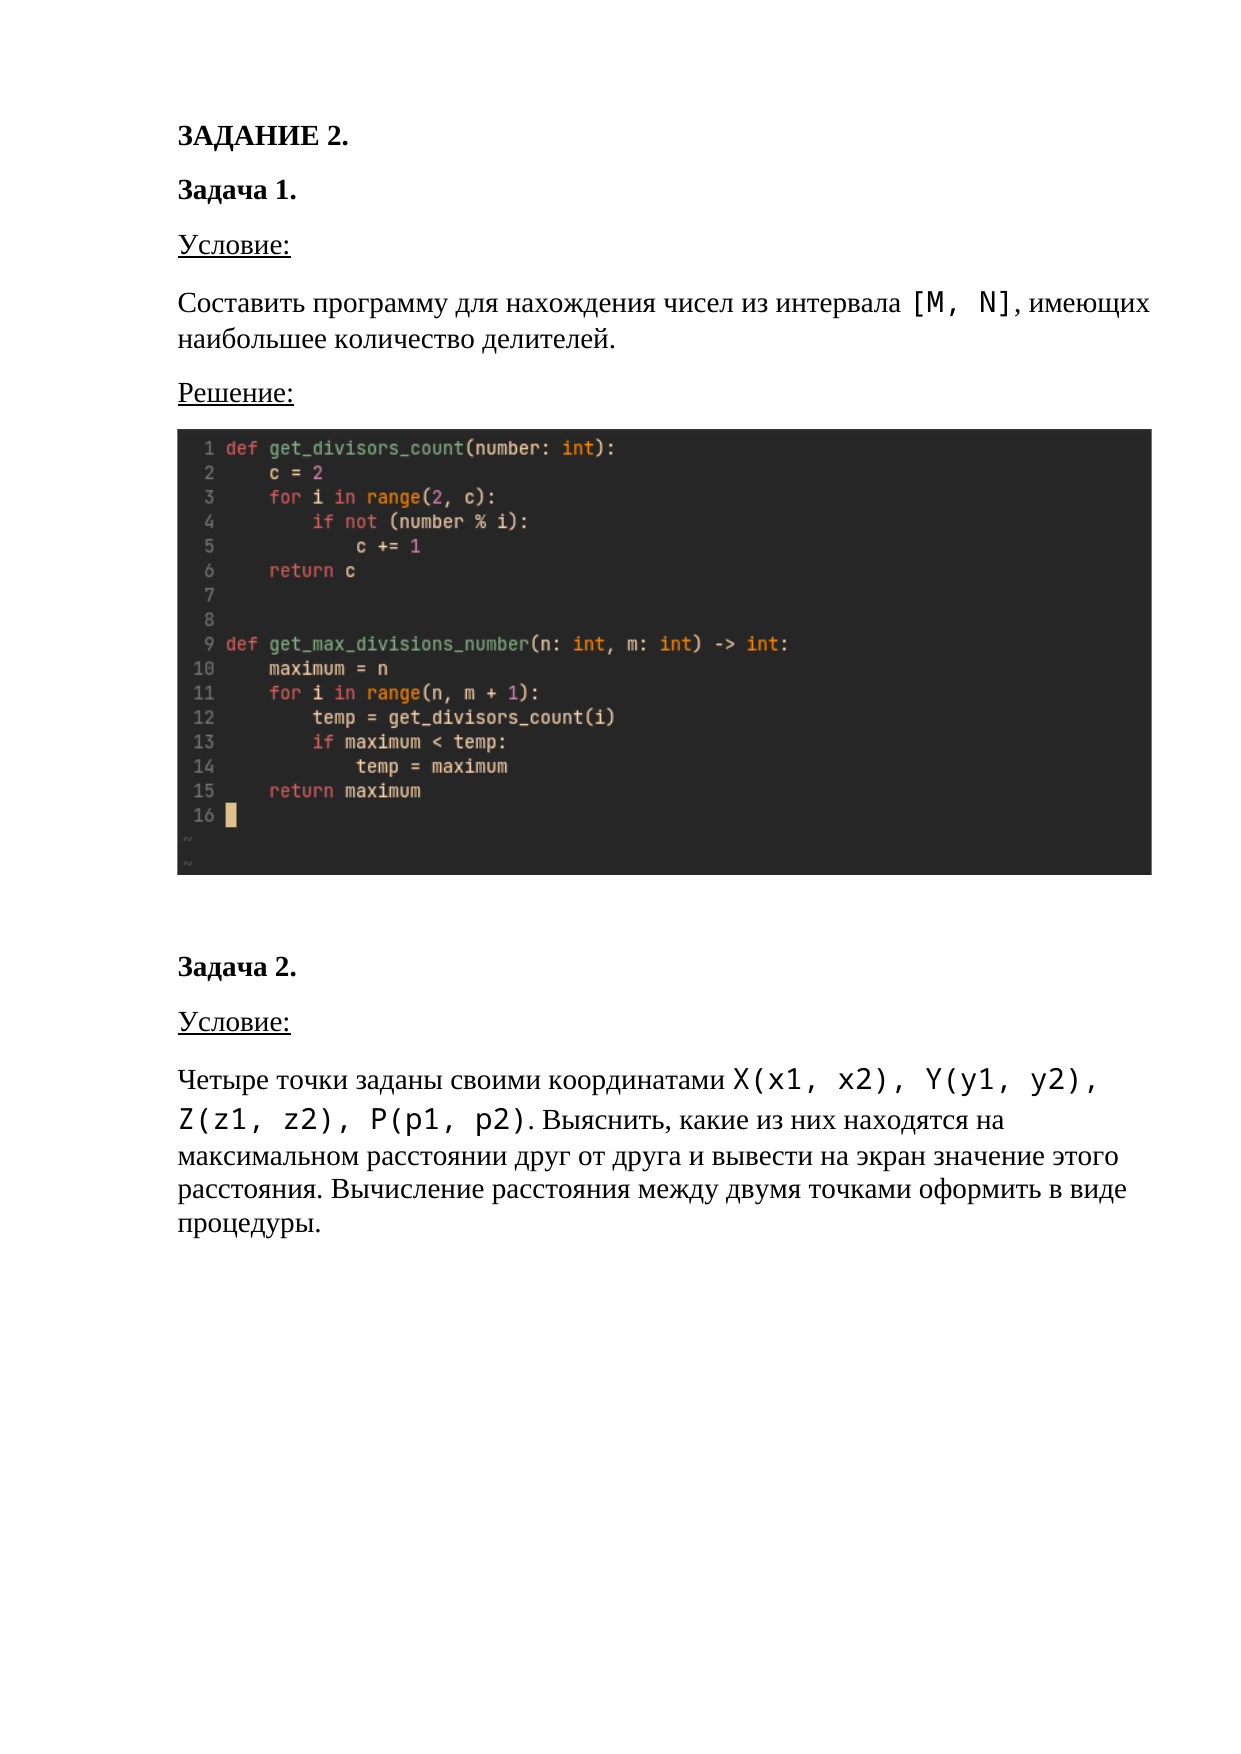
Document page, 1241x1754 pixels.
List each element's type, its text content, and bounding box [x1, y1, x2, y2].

picture [177, 429, 1152, 875]
text Решение: [177, 375, 1152, 409]
text Условие: [177, 227, 1152, 260]
text ЗАДАНИЕ 2. [177, 118, 1152, 152]
text Четыре точки заданы своими координатами X(x1, x2), Y(y1, y2), Z(z1, z2), P(p1, p2). Выяснить, какие из них находятся на максимальном расстоянии друг от друга и вывести на экран значение этого расстояния. Вычисление расстояния между двумя точками оформить в виде процедуры. [177, 1058, 1152, 1238]
text Задача 2. [177, 949, 1152, 983]
text Условие: [177, 1004, 1152, 1037]
text Составить программу для нахождения чисел из интервала [М, N], имеющих наибольшее количество делителей. [177, 281, 1152, 354]
text Задача 1. [177, 172, 1152, 206]
